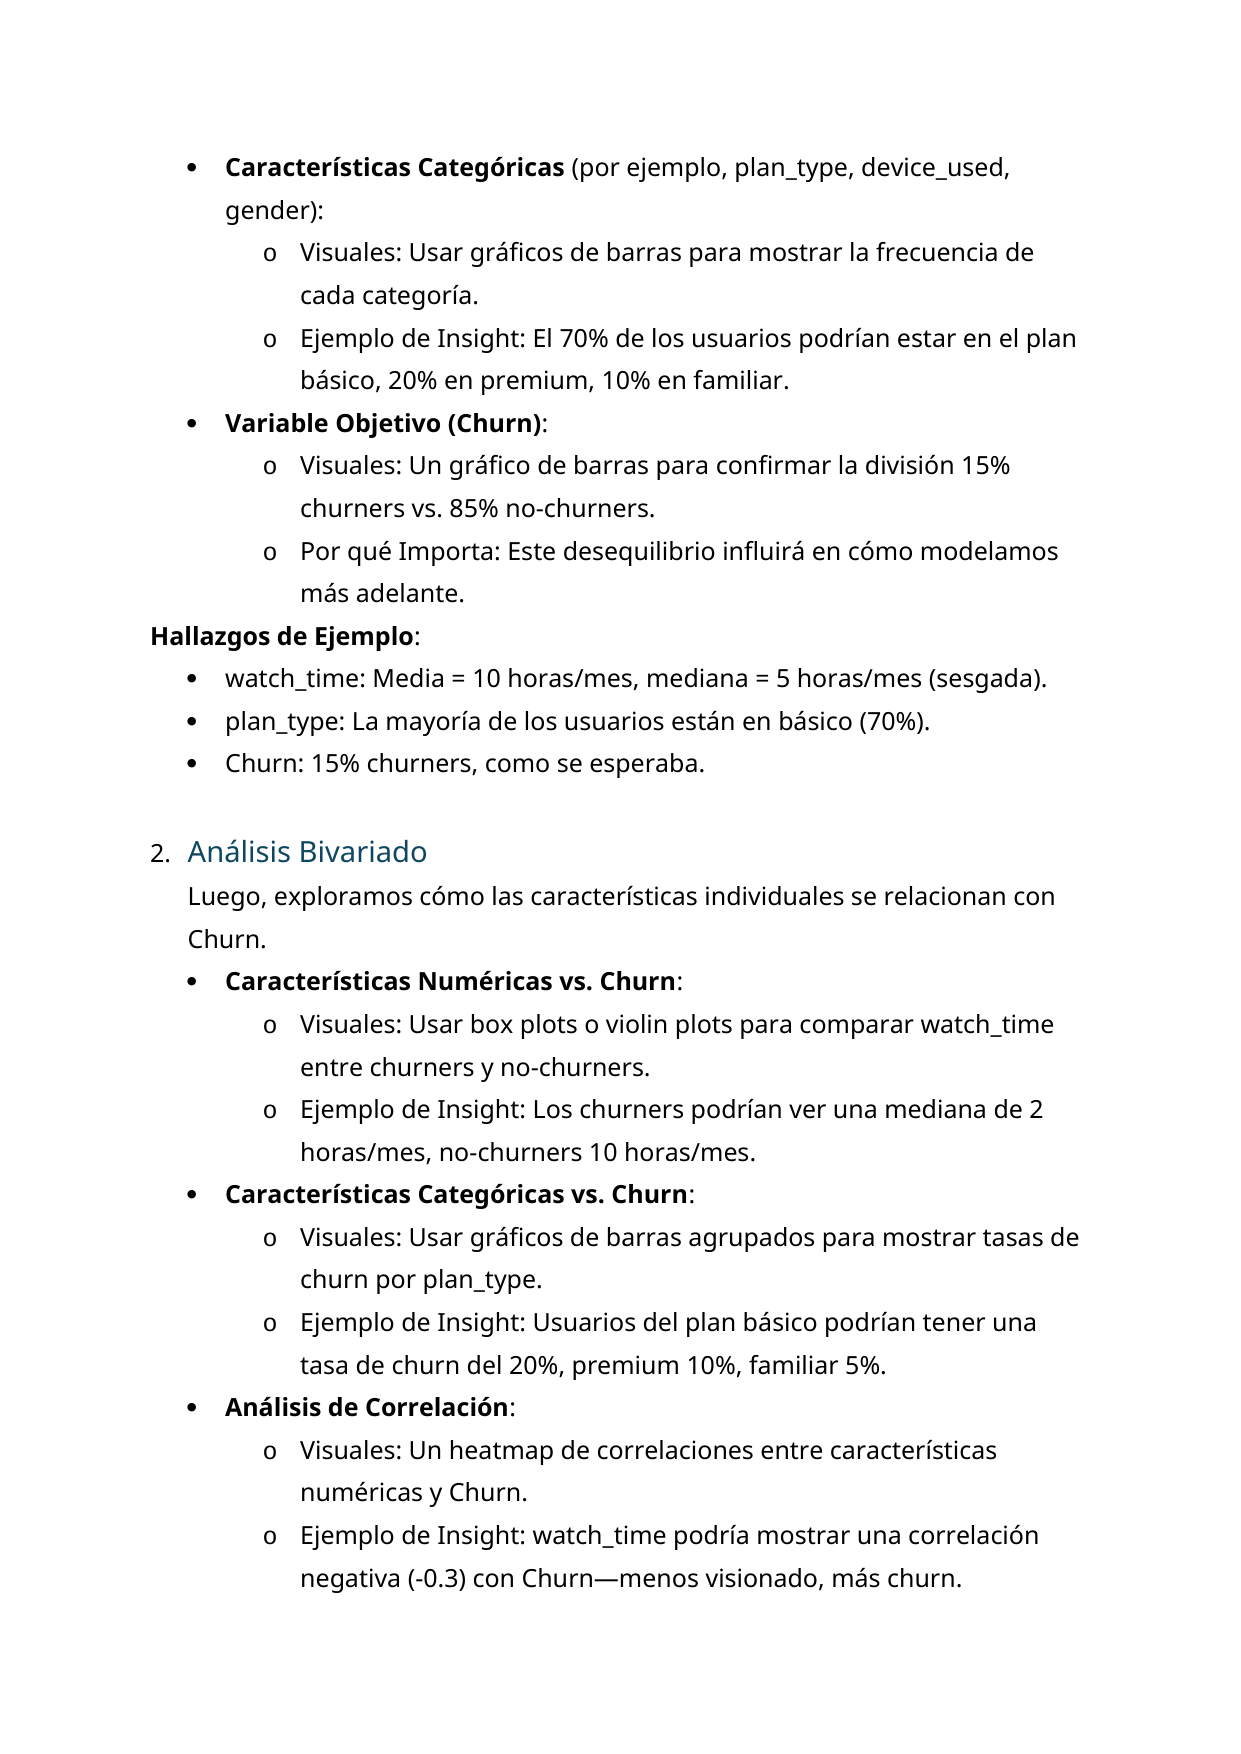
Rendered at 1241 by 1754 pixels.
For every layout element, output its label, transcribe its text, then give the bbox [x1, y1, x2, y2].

list Visuales: Usar gráficos de barras para mostrar la frecuencia de cada categoría. [262, 235, 1090, 312]
list Visuales: Un gráfico de barras para confirmar la división 15% churners vs. 85% no-churners. [262, 448, 1090, 525]
list Análisis Bivariado Luego, exploramos cómo las características individuales se relacionan con Churn. [150, 831, 1090, 956]
list Churn: 15% churners, como se esperaba. [187, 746, 1090, 780]
list Ejemplo de Insight: Los churners podrían ver una mediana de 2 horas/mes, no-churners 10 horas/mes. [262, 1092, 1090, 1168]
text Hallazgos de Ejemplo: [150, 618, 1090, 652]
list Análisis de Correlación: [187, 1390, 1090, 1424]
list Ejemplo de Insight: Usuarios del plan básico podrían tener una tasa de churn del 20%, premium 10%, familiar 5%. [262, 1304, 1090, 1381]
list Visuales: Usar gráficos de barras agrupados para mostrar tasas de churn por plan_type. [262, 1219, 1090, 1296]
list Características Categóricas (por ejemplo, plan_type, device_used, gender): [187, 150, 1090, 227]
list watch_time: Media = 10 horas/mes, mediana = 5 horas/mes (sesgada). [187, 661, 1090, 695]
list Visuales: Usar box plots o violin plots para comparar watch_time entre churners y no-churners. [262, 1006, 1090, 1083]
list Ejemplo de Insight: El 70% de los usuarios podrían estar en el plan básico, 20% en premium, 10% en familiar. [262, 320, 1090, 397]
list Visuales: Un heatmap de correlaciones entre características numéricas y Churn. [262, 1432, 1090, 1509]
list Ejemplo de Insight: watch_time podría mostrar una correlación negativa (-0.3) con Churn—menos visionado, más churn. [262, 1517, 1090, 1594]
list Por qué Importa: Este desequilibrio influirá en cómo modelamos más adelante. [262, 533, 1090, 610]
list Variable Objetivo (Churn): [187, 405, 1090, 439]
list Características Numéricas vs. Churn: [187, 964, 1090, 998]
list plan_type: La mayoría de los usuarios están en básico (70%). [187, 703, 1090, 737]
list Características Categóricas vs. Churn: [187, 1177, 1090, 1211]
